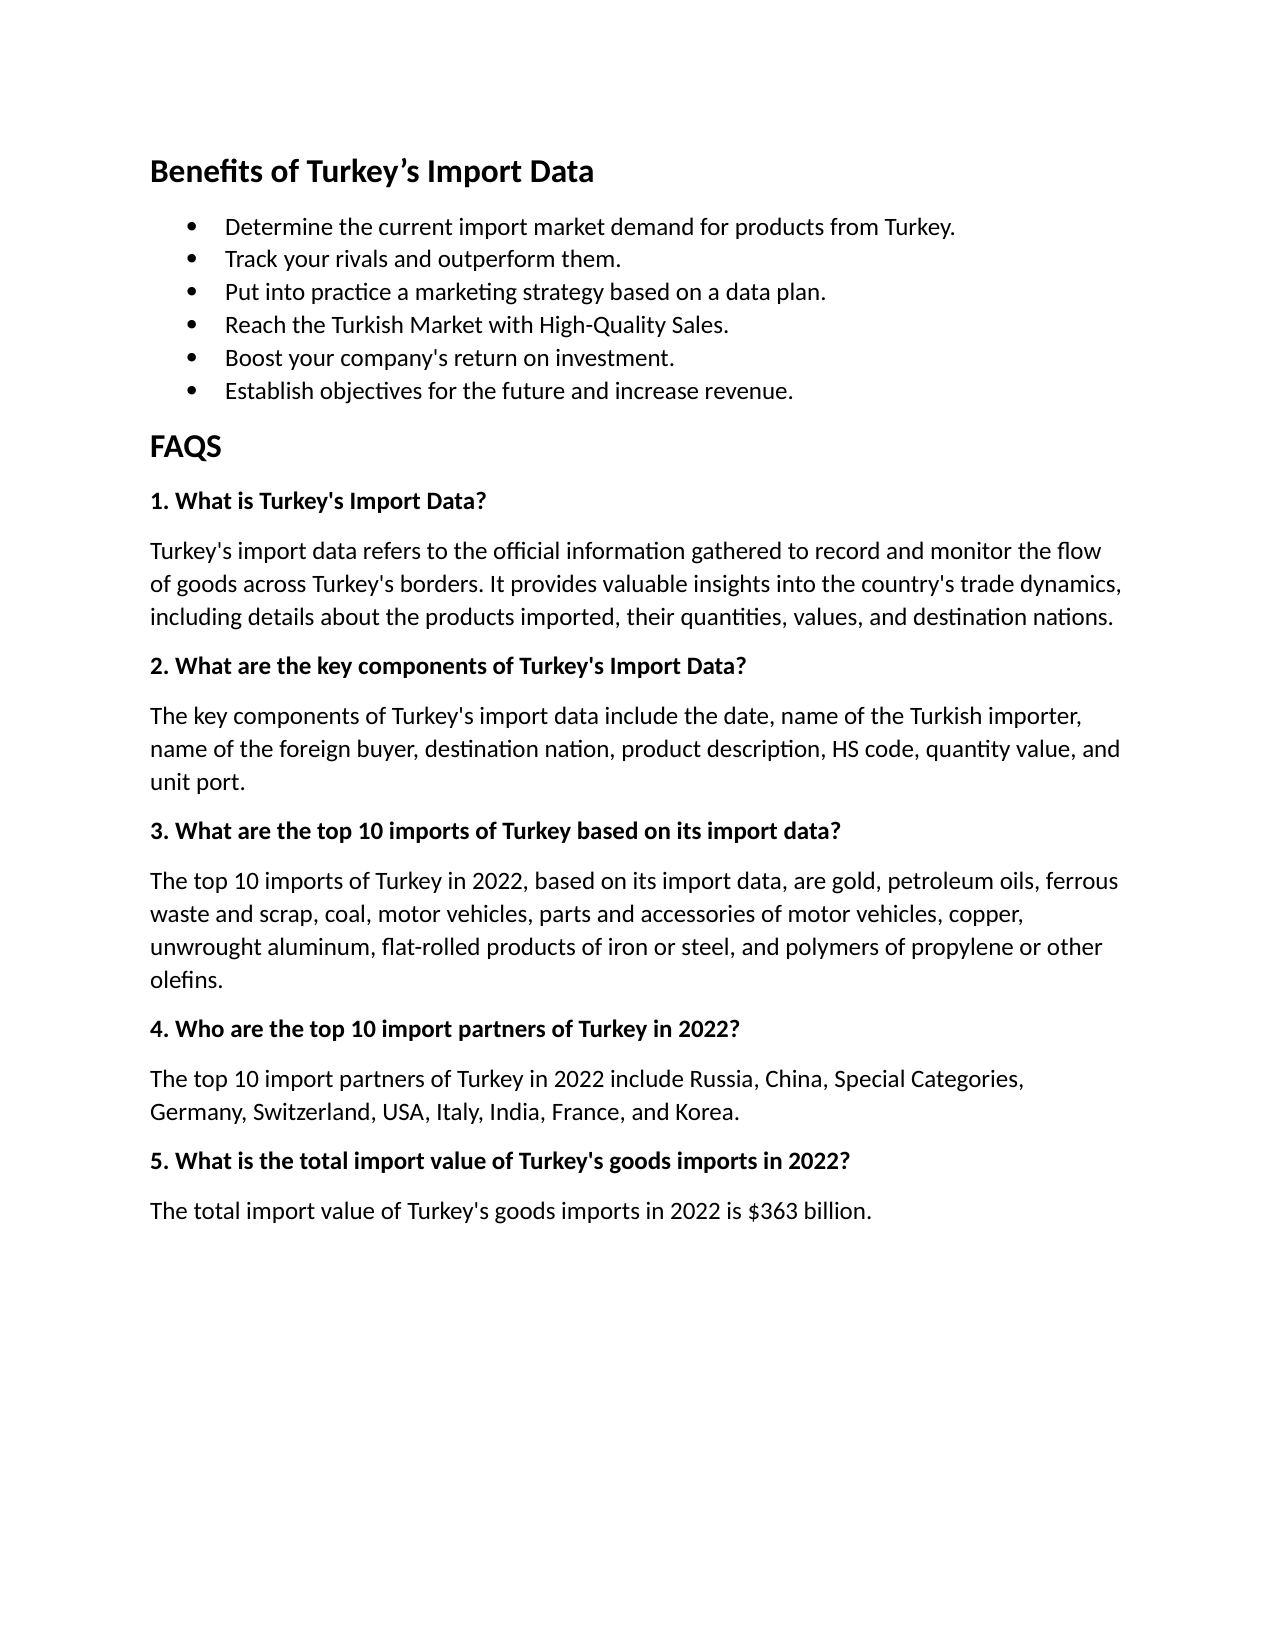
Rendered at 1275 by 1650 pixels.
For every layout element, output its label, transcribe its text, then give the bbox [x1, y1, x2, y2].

text The top 10 imports of Turkey in 2022, based on its import data, are gold, petroleum oils, ferrous waste and scrap, coal, motor vehicles, parts and accessories of motor vehicles, copper, unwrought aluminum, flat-rolled products of iron or steel, and polymers of propylene or other olefins. [150, 865, 1125, 994]
text 2. What are the key components of Turkey's Import Data? [150, 650, 1125, 681]
text 1. What is Turkey's Import Data? [150, 485, 1125, 516]
text The key components of Turkey's import data include the date, name of the Turkish importer, name of the foreign buyer, destination nation, product description, HS code, quantity value, and unit port. [150, 700, 1125, 796]
list Reach the Turkish Market with High-Quality Sales. [187, 309, 1125, 340]
text 3. What are the top 10 imports of Turkey based on its import data? [150, 815, 1125, 846]
text Benefits of Turkey’s Import Data [150, 150, 1125, 191]
list Boost your company's return on investment. [187, 342, 1125, 373]
text 5. What is the total import value of Turkey's goods imports in 2022? [150, 1145, 1125, 1176]
text Turkey's import data refers to the official information gathered to record and monitor the flow of goods across Turkey's borders. It provides valuable insights into the country's trade dynamics, including details about the products imported, their quantities, values, and destination nations. [150, 535, 1125, 631]
list Determine the current import market demand for products from Turkey. [187, 211, 1125, 241]
text The total import value of Turkey's goods imports in 2022 is $363 billion. [150, 1195, 1125, 1226]
list Put into practice a marketing strategy based on a data plan. [187, 276, 1125, 307]
text 4. Who are the top 10 import partners of Turkey in 2022? [150, 1013, 1125, 1044]
list Establish objectives for the future and increase revenue. [187, 375, 1125, 406]
text FAQS [150, 425, 1125, 466]
text The top 10 import partners of Turkey in 2022 include Russia, China, Special Categories, Germany, Switzerland, USA, Italy, India, France, and Korea. [150, 1063, 1125, 1126]
list Track your rivals and outperform them. [187, 243, 1125, 274]
